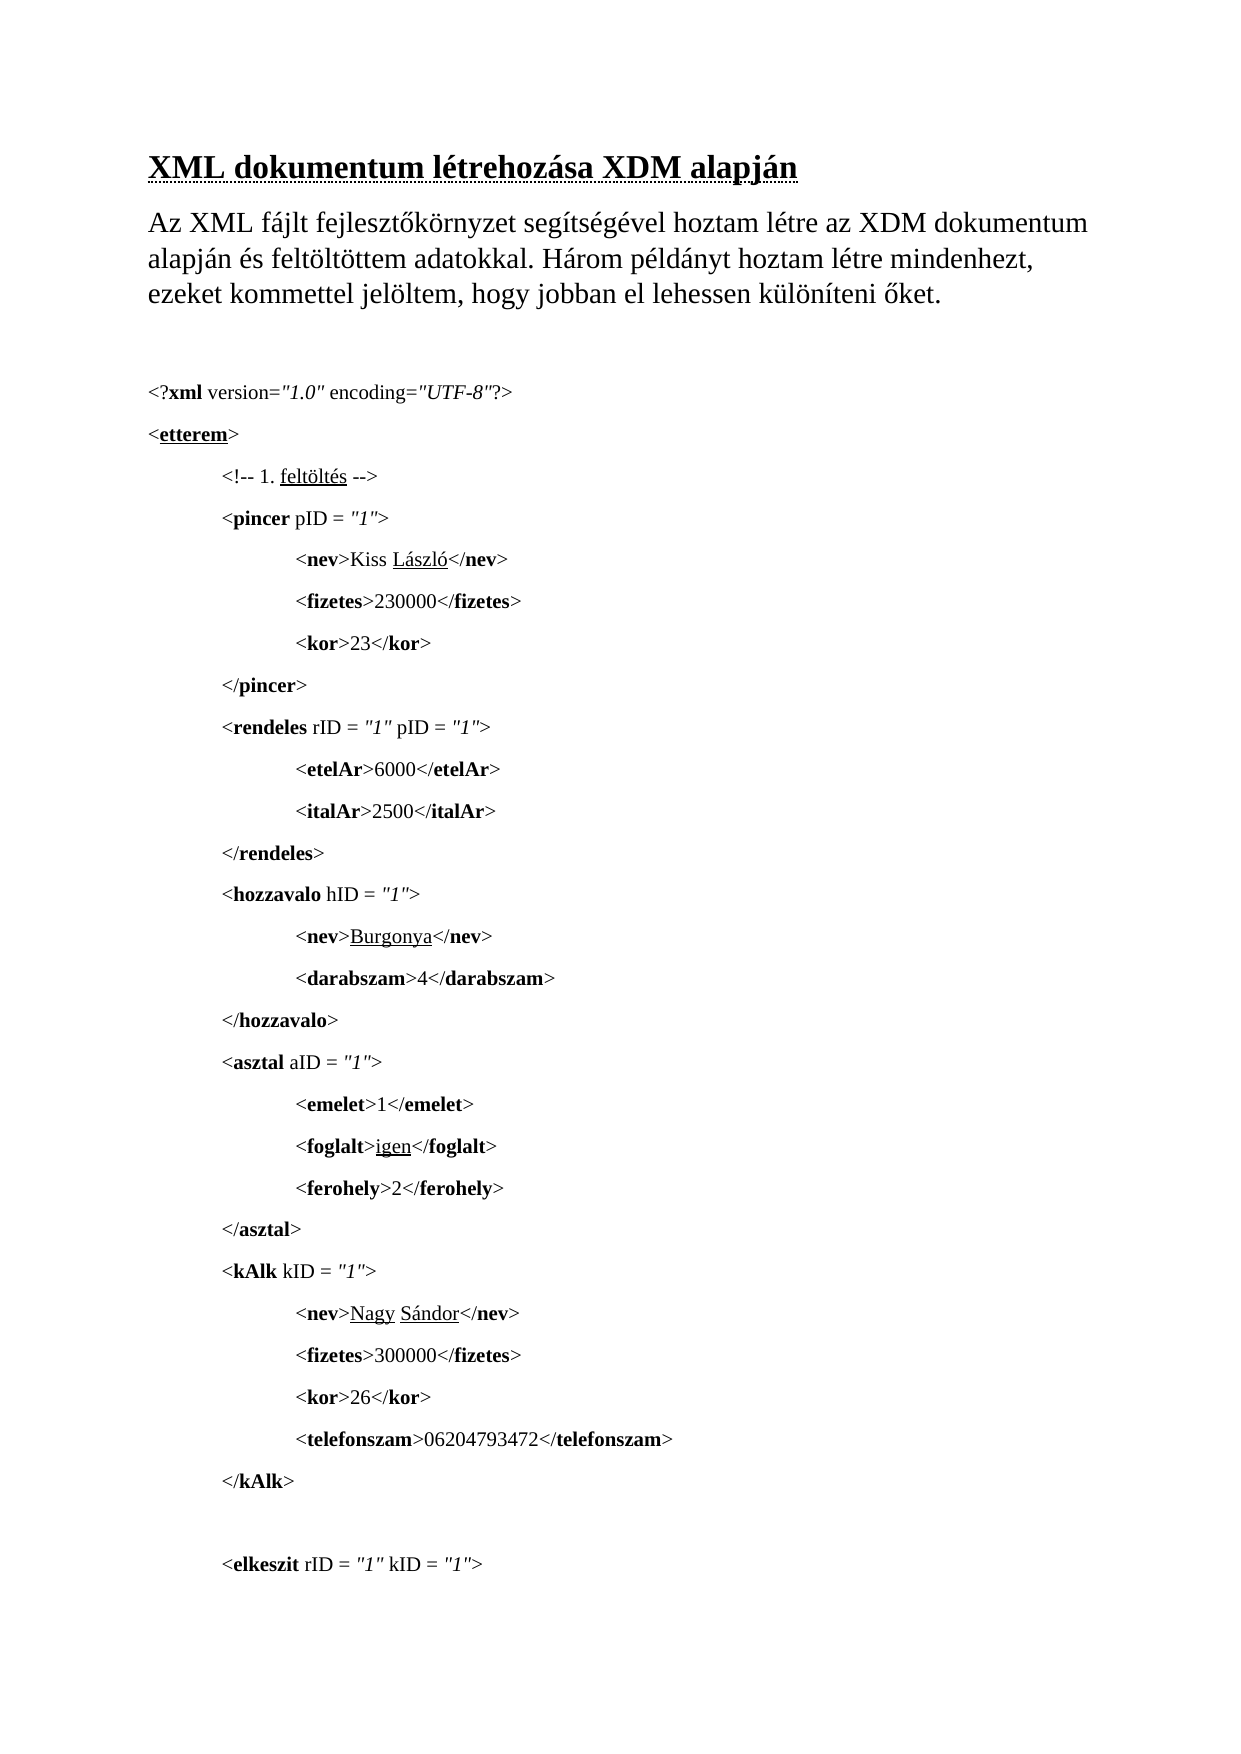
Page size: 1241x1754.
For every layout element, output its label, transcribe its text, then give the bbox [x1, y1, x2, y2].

text <elkeszit rID = "1" kID = "1"> [148, 1552, 1093, 1576]
text <kor>26</kor> [148, 1385, 1093, 1409]
text XML dokumentum létrehozása XDM alapján [148, 148, 1093, 186]
text <hozzavalo hID = "1"> [148, 882, 1093, 906]
text <rendeles rID = "1" pID = "1"> [148, 715, 1093, 739]
text <fizetes>300000</fizetes> [148, 1343, 1093, 1367]
text <pincer pID = "1"> [148, 505, 1093, 529]
text </pincer> [148, 673, 1093, 697]
text <darabszam>4</darabszam> [148, 966, 1093, 990]
text <ferohely>2</ferohely> [148, 1175, 1093, 1199]
text <!-- 1. feltöltés --> [148, 463, 1093, 488]
text Az XML fájlt fejlesztőkörnyzet segítségével hoztam létre az XDM dokumentum alapján és feltöltöttem adatokkal. Három példányt hoztam létre mindenhezt, ezeket kommettel jelöltem, hogy jobban el lehessen különíteni őket. [148, 206, 1093, 309]
text <telefonszam>06204793472</telefonszam> [148, 1427, 1093, 1451]
text <etelAr>6000</etelAr> [148, 757, 1093, 781]
text <emelet>1</emelet> [148, 1092, 1093, 1116]
text <asztal aID = "1"> [148, 1050, 1093, 1074]
text <kAlk kID = "1"> [148, 1259, 1093, 1283]
text <nev>Kiss László</nev> [148, 547, 1093, 571]
text </rendeles> [148, 840, 1093, 864]
text <fizetes>230000</fizetes> [148, 589, 1093, 613]
text </kAlk> [148, 1468, 1093, 1493]
text </hozzavalo> [148, 1008, 1093, 1032]
text <kor>23</kor> [148, 631, 1093, 655]
text <nev>Burgonya</nev> [148, 924, 1093, 948]
text <etterem> [148, 422, 1093, 446]
text <foglalt>igen</foglalt> [148, 1133, 1093, 1158]
text <?xml version="1.0" encoding="UTF-8"?> [148, 380, 1093, 404]
text <italAr>2500</italAr> [148, 798, 1093, 823]
text </asztal> [148, 1217, 1093, 1241]
text <nev>Nagy Sándor</nev> [148, 1301, 1093, 1325]
